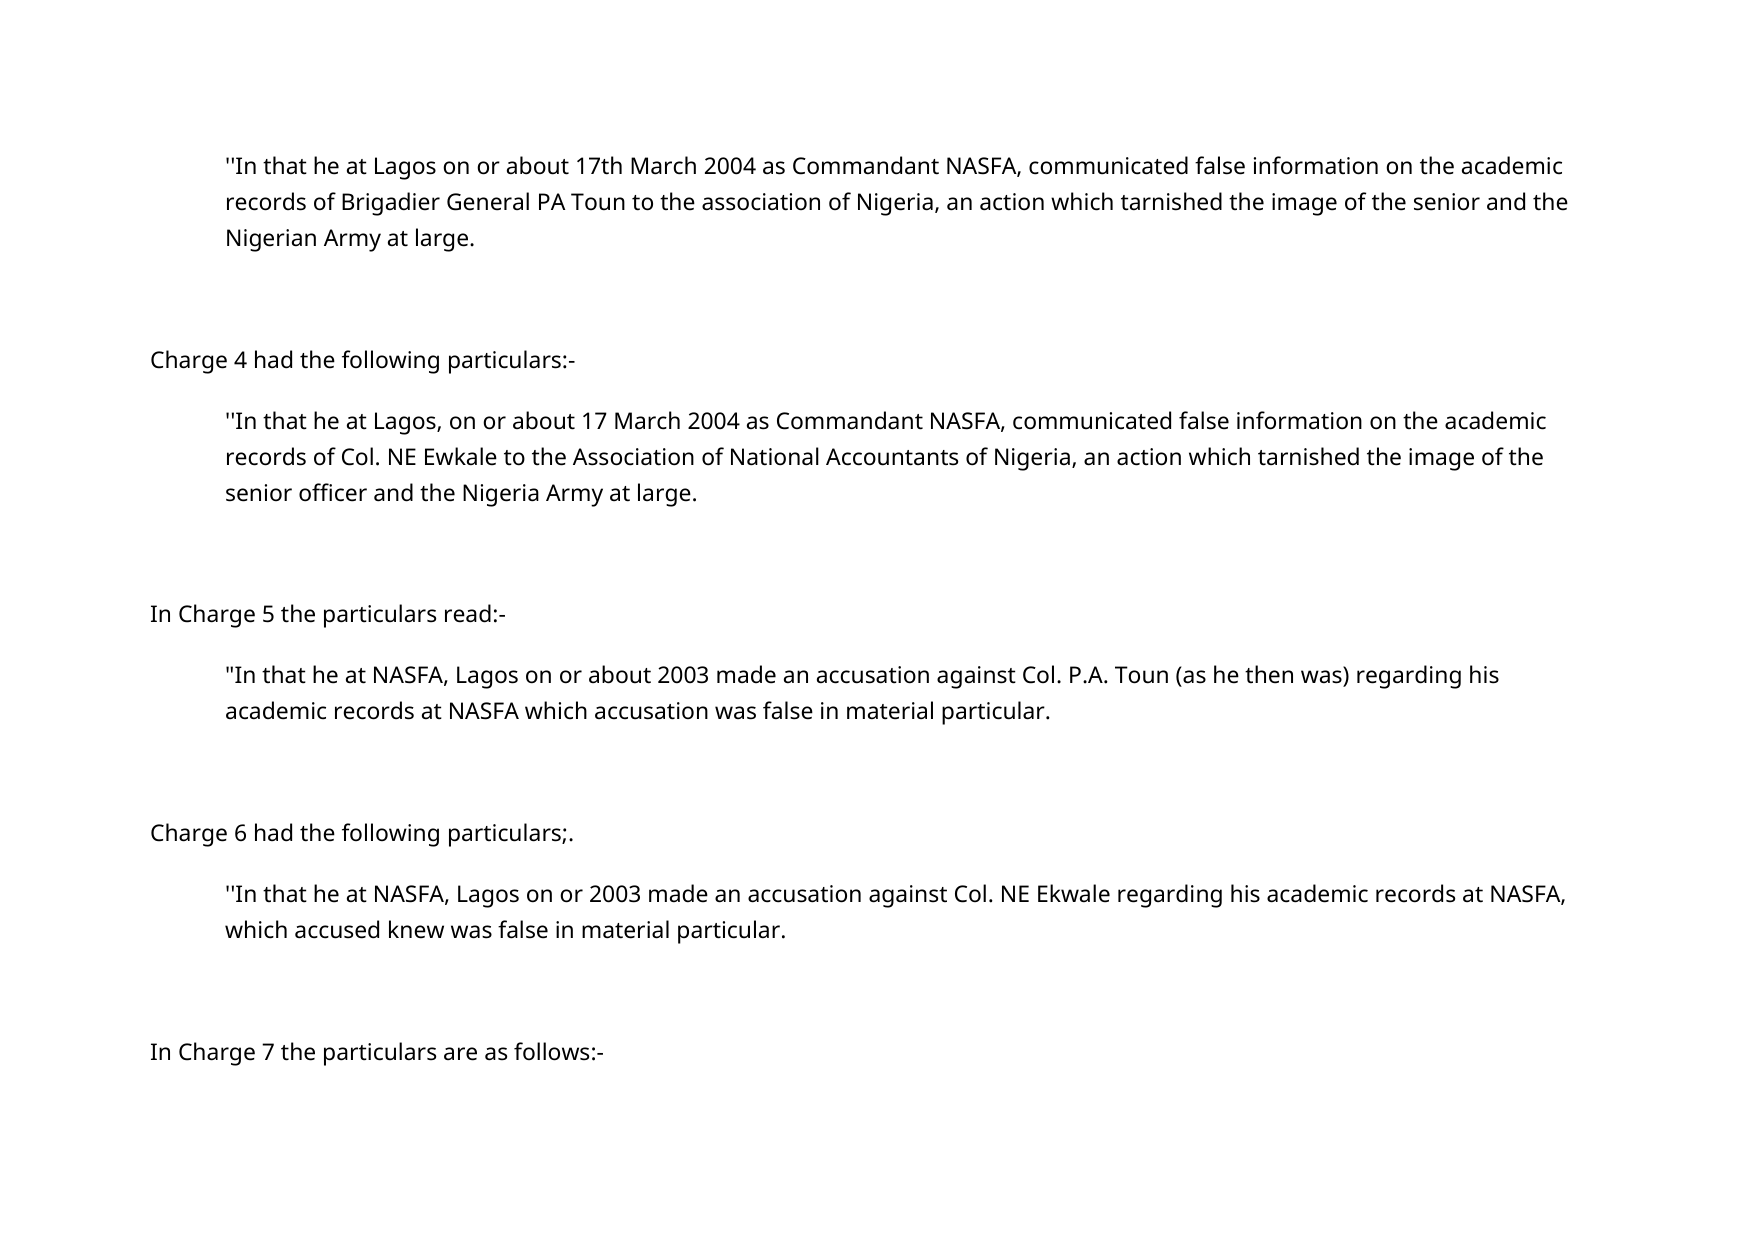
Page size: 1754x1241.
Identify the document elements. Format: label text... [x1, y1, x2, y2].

text In Charge 5 the particulars read:- [150, 598, 1604, 630]
text "In that he at NASFA, Lagos on or about 2003 made an accusation against Col. P.A. Toun (as he then was) regarding his academic records at NASFA which accusation was false in material particular. [225, 659, 1604, 727]
text ''In that he at NASFA, Lagos on or 2003 made an accusation against Col. NE Ekwale regarding his academic records at NASFA, which accused knew was false in material particular. [225, 878, 1604, 945]
text Charge 4 had the following particulars:- [150, 344, 1604, 375]
text ''In that he at Lagos, on or about 17 March 2004 as Commandant NASFA, communicated false information on the academic records of Col. NE Ewkale to the Association of National Accountants of Nigeria, an action which tarnished the image of the senior officer and the Nigeria Army at large. [225, 405, 1604, 508]
text ''In that he at Lagos on or about 17th March 2004 as Commandant NASFA, communicated false information on the academic records of Brigadier General PA Toun to the association of Nigeria, an action which tarnished the image of the senior and the Nigerian Army at large. [225, 150, 1604, 253]
text Charge 6 had the following particulars;. [150, 817, 1604, 848]
text In Charge 7 the particulars are as follows:- [150, 1036, 1604, 1067]
